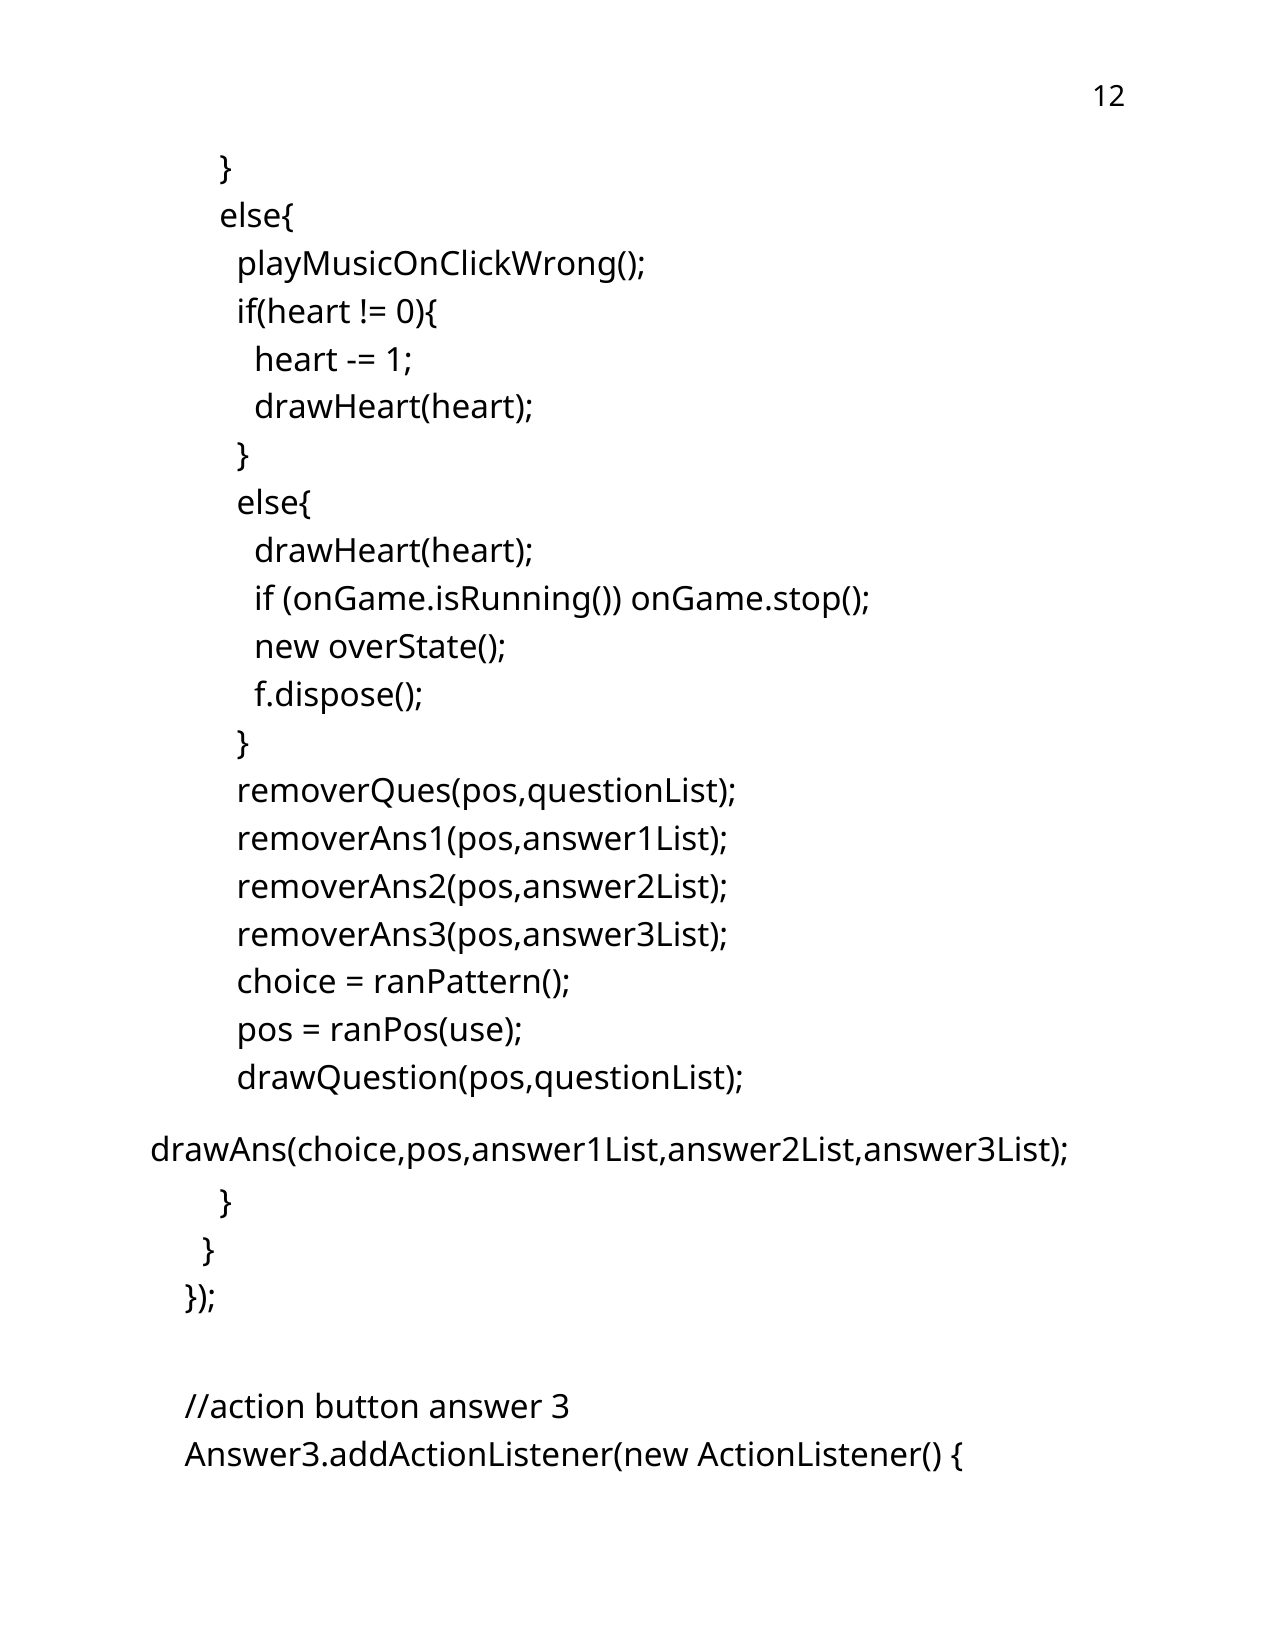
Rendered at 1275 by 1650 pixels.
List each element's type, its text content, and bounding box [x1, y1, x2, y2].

text } [150, 729, 1125, 761]
text //action button answer 3 [150, 1394, 1125, 1425]
text removerAns1(pos,answer1List); [150, 825, 1125, 856]
text } [150, 442, 1125, 473]
text drawAns(choice,pos,answer1List,answer2List,answer3List); [150, 1113, 1125, 1171]
text } [150, 1188, 1125, 1219]
text }); [150, 1284, 1125, 1315]
text if (onGame.isRunning()) onGame.stop(); [150, 586, 1125, 617]
text pos = ranPos(use); [150, 1017, 1125, 1048]
text } [150, 154, 1125, 186]
text else{ [150, 490, 1125, 521]
text } [150, 1236, 1125, 1267]
text choice = ranPattern(); [150, 969, 1125, 1000]
text drawHeart(heart); [150, 394, 1125, 425]
text removerAns2(pos,answer2List); [150, 873, 1125, 904]
text if(heart != 0){ [150, 298, 1125, 329]
text drawHeart(heart); [150, 538, 1125, 569]
text drawQuestion(pos,questionList); [150, 1065, 1125, 1096]
text heart -= 1; [150, 346, 1125, 377]
text f.dispose(); [150, 681, 1125, 713]
text playMusicOnClickWrong(); [150, 250, 1125, 281]
text Answer3.addActionListener(new ActionListener() { [150, 1442, 1125, 1473]
text new overState(); [150, 633, 1125, 665]
text else{ [150, 202, 1125, 233]
text removerQues(pos,questionList); [150, 777, 1125, 808]
text removerAns3(pos,answer3List); [150, 921, 1125, 952]
